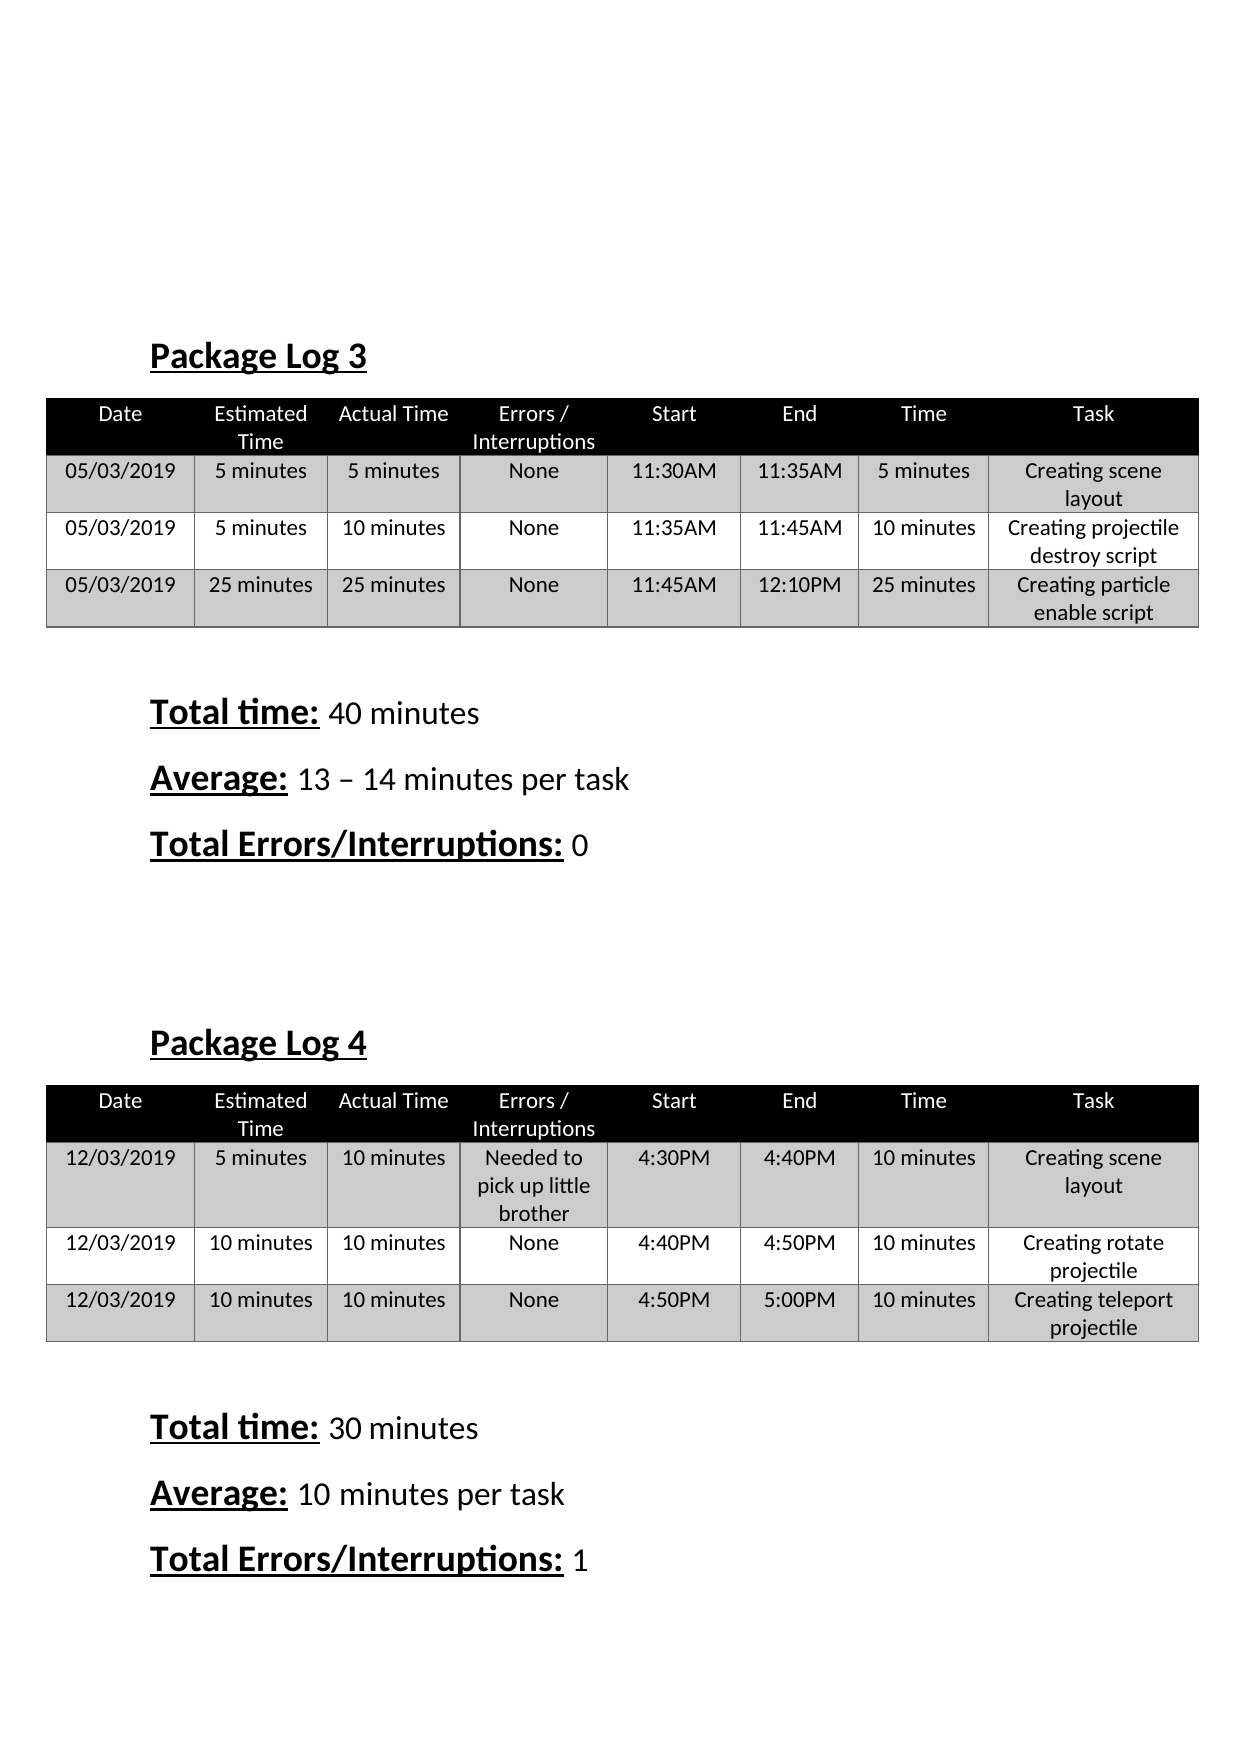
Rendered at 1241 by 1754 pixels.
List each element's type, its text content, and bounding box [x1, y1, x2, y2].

table_cell 11:35AM [741, 456, 858, 512]
table_cell 11:35AM [608, 513, 740, 569]
text Average: 13 – 14 minutes per task [150, 754, 1090, 800]
table_cell 10 minutes [859, 1143, 988, 1227]
table_cell 12/03/2019 [47, 1285, 194, 1341]
table_cell Creating teleport projectile [989, 1285, 1198, 1341]
text Package Log 4 [150, 1019, 1090, 1064]
table_cell 12:10PM [741, 570, 858, 626]
table_cell 12/03/2019 [47, 1228, 194, 1284]
table_cell 5 minutes [195, 513, 327, 569]
text Total time: 40 minutes [150, 688, 1090, 734]
table_header Errors / Interruptions [461, 1086, 607, 1142]
table_header Start [608, 399, 740, 455]
table_header End [741, 399, 858, 455]
text Total Errors/Interruptions: 1 [150, 1535, 1090, 1581]
table_cell Creating scene layout [989, 456, 1198, 512]
table_cell 10 minutes [859, 513, 988, 569]
table_cell 10 minutes [859, 1228, 988, 1284]
table_cell None [461, 570, 607, 626]
table_cell 25 minutes [859, 570, 988, 626]
text Package Log 3 [150, 332, 1090, 378]
table_header Actual Time [328, 399, 459, 455]
table_cell None [461, 1228, 607, 1284]
table_cell 5 minutes [195, 456, 327, 512]
table_header Estimated Time [195, 399, 327, 455]
table_cell 4:40PM [608, 1228, 740, 1284]
table_cell 5 minutes [195, 1143, 327, 1227]
table_cell 11:30AM [608, 456, 740, 512]
table_cell 10 minutes [328, 1143, 459, 1227]
table_cell 05/03/2019 [47, 570, 194, 626]
table_cell Creating rotate projectile [989, 1228, 1198, 1284]
table_cell 4:50PM [741, 1228, 858, 1284]
table_cell Creating particle enable script [989, 570, 1198, 626]
table_header Actual Time [328, 1086, 459, 1142]
table_cell 5 minutes [328, 456, 459, 512]
table_cell 10 minutes [195, 1228, 327, 1284]
table_header Task [989, 399, 1198, 455]
table_header Date [47, 1086, 194, 1142]
table_cell 05/03/2019 [47, 513, 194, 569]
text Total time: 30 minutes [150, 1403, 1090, 1449]
table_cell 05/03/2019 [47, 456, 194, 512]
table_header Time [859, 399, 988, 455]
table_header Task [989, 1086, 1198, 1142]
table_header Start [608, 1086, 740, 1142]
text Average: 10 minutes per task [150, 1469, 1090, 1515]
table_cell Creating scene layout [989, 1143, 1198, 1227]
table_header Date [47, 399, 194, 455]
table_header Time [859, 1086, 988, 1142]
table_cell Creating projectile destroy script [989, 513, 1198, 569]
table_cell None [461, 1285, 607, 1341]
table_cell 25 minutes [328, 570, 459, 626]
table_cell 12/03/2019 [47, 1143, 194, 1227]
table_cell 11:45AM [608, 570, 740, 626]
table_cell 10 minutes [195, 1285, 327, 1341]
table_cell 11:45AM [741, 513, 858, 569]
table_cell 4:30PM [608, 1143, 740, 1227]
table_cell 25 minutes [195, 570, 327, 626]
table_cell 10 minutes [328, 513, 459, 569]
table_cell 5:00PM [741, 1285, 858, 1341]
table_header End [741, 1086, 858, 1142]
table_cell 10 minutes [328, 1285, 459, 1341]
table_header Errors / Interruptions [461, 399, 607, 455]
table_cell 4:50PM [608, 1285, 740, 1341]
table_cell 10 minutes [328, 1228, 459, 1284]
table_cell None [461, 456, 607, 512]
table_cell 4:40PM [741, 1143, 858, 1227]
text Total Errors/Interruptions: 0 [150, 820, 1090, 866]
table_cell Needed to pick up little brother [461, 1143, 607, 1227]
table_header Estimated Time [195, 1086, 327, 1142]
table_cell None [461, 513, 607, 569]
table_cell 10 minutes [859, 1285, 988, 1341]
table_cell 5 minutes [859, 456, 988, 512]
